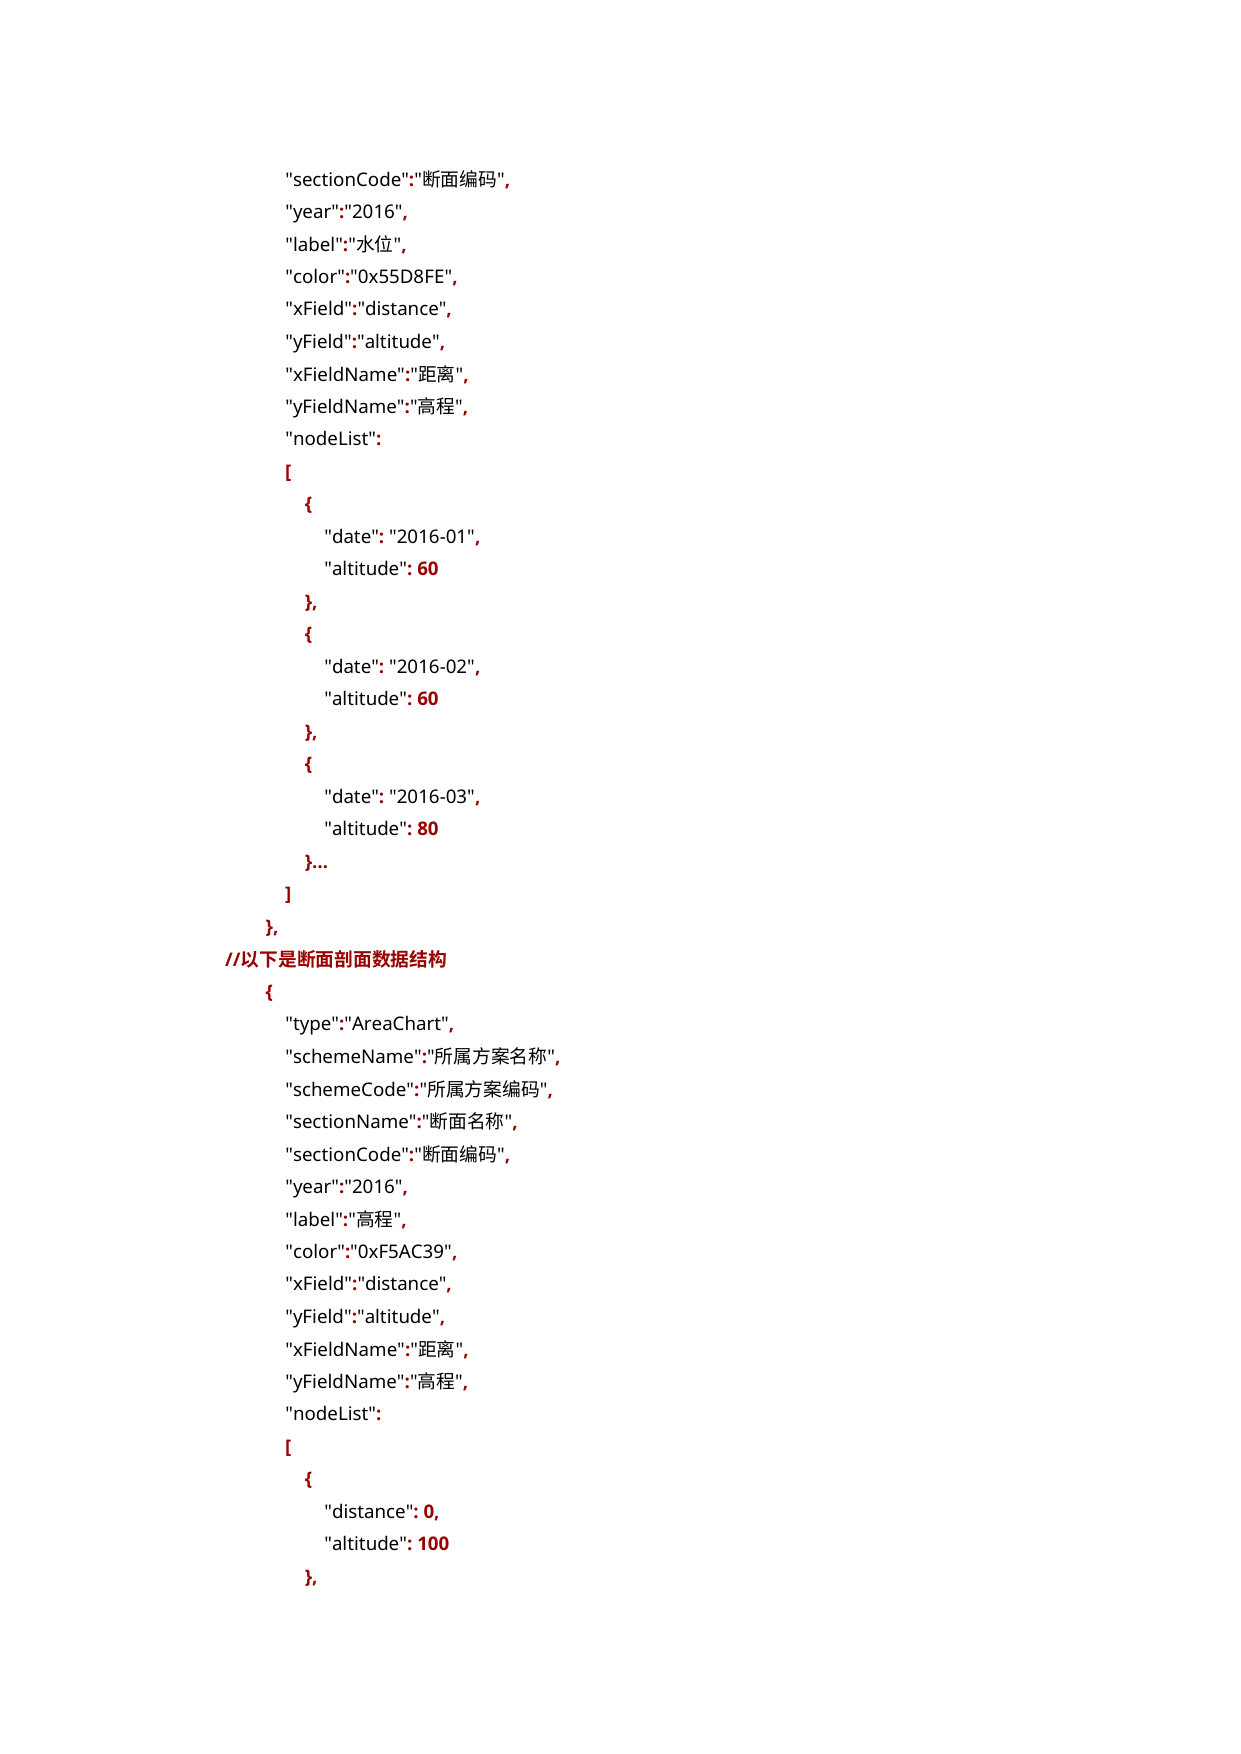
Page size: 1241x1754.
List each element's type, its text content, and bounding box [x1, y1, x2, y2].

text "xFieldName":"距离", [187, 357, 1053, 389]
text "year":"2016", [187, 194, 1053, 227]
text "xField":"distance", [187, 1267, 1053, 1299]
text "schemeName":"所属方案名称", [187, 1039, 1053, 1072]
text ] [187, 877, 1053, 909]
text "date": "2016-03", [187, 779, 1053, 812]
text "nodeList": [187, 1397, 1053, 1429]
text "altitude": 60 [187, 552, 1053, 584]
text { [187, 747, 1053, 779]
text "xField":"distance", [187, 292, 1053, 324]
text }, [187, 909, 1053, 942]
text }, [187, 714, 1053, 747]
text //以下是断面剖面数据结构 [187, 942, 1053, 974]
text "yFieldName":"高程", [187, 389, 1053, 422]
text "schemeCode":"所属方案编码", [187, 1072, 1053, 1104]
text { [187, 974, 1053, 1007]
text "label":"高程", [187, 1202, 1053, 1234]
text "color":"0xF5AC39", [187, 1234, 1053, 1267]
text "date": "2016-02", [187, 649, 1053, 682]
text { [187, 1462, 1053, 1494]
text "yField":"altitude", [187, 1299, 1053, 1332]
text "altitude": 60 [187, 682, 1053, 714]
text { [187, 617, 1053, 649]
text "type":"AreaChart", [187, 1007, 1053, 1039]
text "yFieldName":"高程", [187, 1364, 1053, 1397]
text }… [187, 844, 1053, 877]
text "color":"0x55D8FE", [187, 259, 1053, 292]
text { [187, 487, 1053, 519]
text }, [187, 1559, 1053, 1592]
text }, [187, 584, 1053, 617]
text "label":"水位", [187, 227, 1053, 259]
text "yField":"altitude", [187, 324, 1053, 357]
text "nodeList": [187, 422, 1053, 454]
text "sectionCode":"断面编码", [187, 162, 1053, 194]
text "date": "2016-01", [187, 519, 1053, 552]
text "sectionName":"断面名称", [187, 1104, 1053, 1137]
text "year":"2016", [187, 1169, 1053, 1202]
text [ [187, 1429, 1053, 1462]
text "sectionCode":"断面编码", [187, 1137, 1053, 1169]
text "xFieldName":"距离", [187, 1332, 1053, 1364]
text "distance": 0, [187, 1494, 1053, 1527]
text [ [187, 454, 1053, 487]
text "altitude": 100 [187, 1527, 1053, 1559]
text "altitude": 80 [187, 812, 1053, 844]
